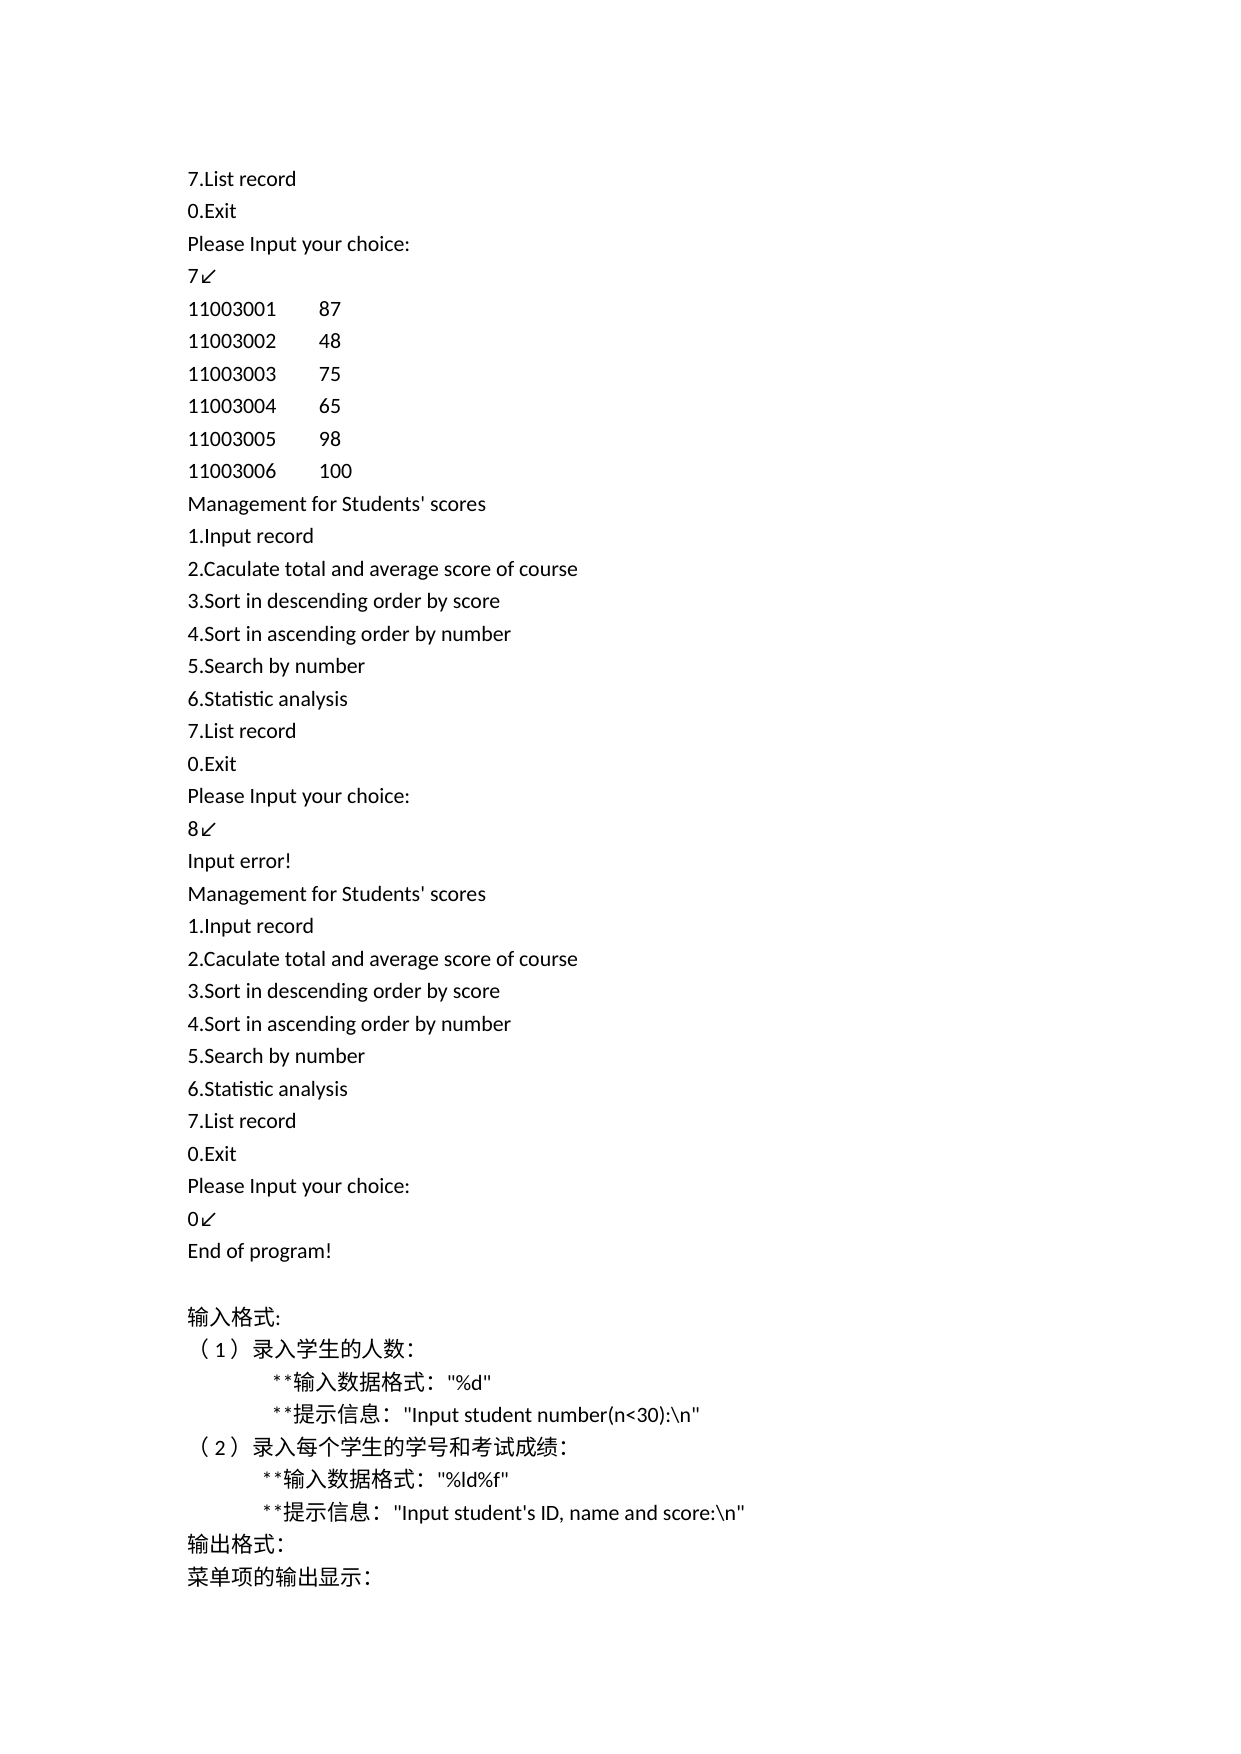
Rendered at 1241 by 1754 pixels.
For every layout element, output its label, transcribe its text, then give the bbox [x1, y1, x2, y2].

text 7.List record [187, 162, 1053, 194]
text **输入数据格式："%d" [187, 1364, 1053, 1397]
text 11003003 75 [187, 357, 1053, 389]
text 0.Exit [187, 1137, 1053, 1169]
text **输入数据格式："%ld%f" [187, 1462, 1053, 1494]
text 7.List record [187, 714, 1053, 747]
text 2.Caculate total and average score of course [187, 552, 1053, 584]
text 5.Search by number [187, 649, 1053, 682]
text Please Input your choice: [187, 227, 1053, 259]
text Please Input your choice: [187, 1169, 1053, 1202]
text Input error! [187, 844, 1053, 877]
text 3.Sort in descending order by score [187, 974, 1053, 1007]
text **提示信息："Input student's ID, name and score:\n" [187, 1494, 1053, 1527]
text Management for Students' scores [187, 487, 1053, 519]
text 1.Input record [187, 909, 1053, 942]
text 11003005 98 [187, 422, 1053, 454]
text （ 1 ）录入学生的人数： [187, 1332, 1053, 1364]
text Please Input your choice: [187, 779, 1053, 812]
text End of program! [187, 1234, 1053, 1267]
text 11003004 65 [187, 389, 1053, 422]
text 7.List record [187, 1104, 1053, 1137]
text 3.Sort in descending order by score [187, 584, 1053, 617]
text 4.Sort in ascending order by number [187, 617, 1053, 649]
text 11003006 100 [187, 454, 1053, 487]
text 输出格式： [187, 1527, 1053, 1559]
text 6.Statistic analysis [187, 682, 1053, 714]
text 8↙ [187, 812, 1053, 844]
text （ 2 ）录入每个学生的学号和考试成绩： [187, 1429, 1053, 1462]
text 0.Exit [187, 747, 1053, 779]
text 11003002 48 [187, 324, 1053, 357]
text **提示信息："Input student number(n<30):\n" [187, 1397, 1053, 1429]
text 1.Input record [187, 519, 1053, 552]
text 输入格式: [187, 1299, 1053, 1332]
text 5.Search by number [187, 1039, 1053, 1072]
text 7↙ [187, 259, 1053, 292]
text 6.Statistic analysis [187, 1072, 1053, 1104]
text 0.Exit [187, 194, 1053, 227]
text Management for Students' scores [187, 877, 1053, 909]
text 菜单项的输出显示： [187, 1559, 1053, 1592]
text 2.Caculate total and average score of course [187, 942, 1053, 974]
text 0↙ [187, 1202, 1053, 1234]
text 4.Sort in ascending order by number [187, 1007, 1053, 1039]
text 11003001 87 [187, 292, 1053, 324]
